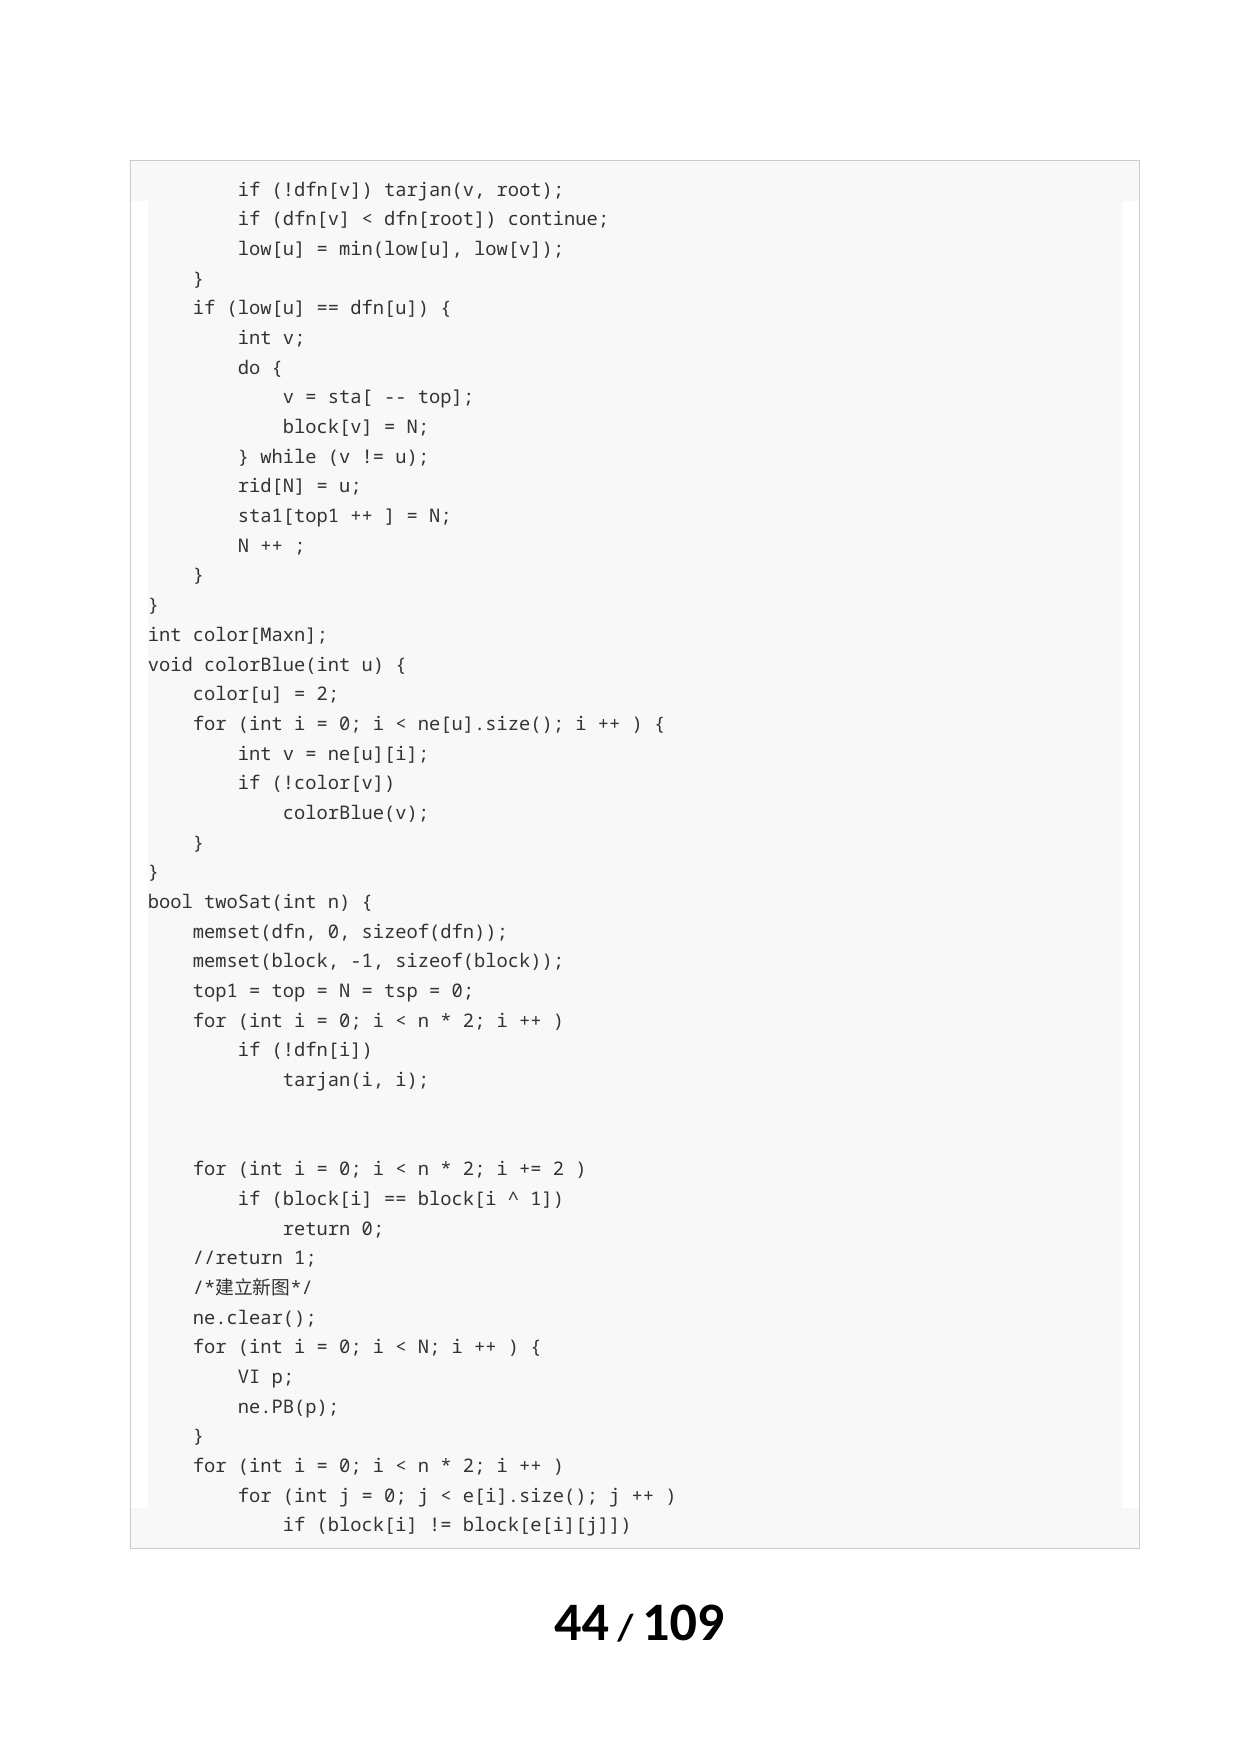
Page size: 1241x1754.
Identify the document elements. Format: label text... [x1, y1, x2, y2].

text /*建立新图*/ [148, 1270, 1122, 1300]
text for (int i = 0; i < n * 2; i ++ ) [148, 1003, 1122, 1033]
text } while (v != u); [148, 439, 1122, 468]
text rid[N] = u; [148, 468, 1122, 498]
text int v; [148, 320, 1122, 350]
text for (int i = 0; i < n * 2; i ++ ) [148, 1448, 1122, 1478]
text top1 = top = N = tsp = 0; [148, 973, 1122, 1003]
text } [148, 825, 1122, 854]
text block[v] = N; [148, 409, 1122, 439]
text if (!color[v]) [148, 765, 1122, 795]
text } [148, 261, 1122, 290]
text if (!dfn[i]) [148, 1033, 1122, 1062]
text memset(dfn, 0, sizeof(dfn)); [148, 914, 1122, 943]
text sta1[top1 ++ ] = N; [148, 498, 1122, 528]
text if (!dfn[v]) tarjan(v, root); [131, 161, 1139, 201]
text VI p; [148, 1359, 1122, 1389]
text for (int i = 0; i < N; i ++ ) { [148, 1329, 1122, 1359]
text void colorBlue(int u) { [148, 647, 1122, 676]
text if (low[u] == dfn[u]) { [148, 290, 1122, 320]
text low[u] = min(low[u], low[v]); [148, 231, 1122, 261]
text for (int i = 0; i < ne[u].size(); i ++ ) { [148, 706, 1122, 736]
text color[u] = 2; [148, 676, 1122, 706]
text bool twoSat(int n) { [148, 884, 1122, 914]
text //return 1; [148, 1240, 1122, 1270]
text } [148, 1418, 1122, 1448]
text memset(block, -1, sizeof(block)); [148, 943, 1122, 973]
text N ++ ; [148, 528, 1122, 558]
text if (dfn[v] < dfn[root]) continue; [148, 201, 1122, 231]
text } [148, 854, 1122, 884]
text ne.PB(p); [148, 1389, 1122, 1418]
text } [148, 558, 1122, 587]
text if (block[i] != block[e[i][j]]) [131, 1496, 1139, 1548]
text if (block[i] == block[i ^ 1]) [148, 1181, 1122, 1211]
text int v = ne[u][i]; [148, 736, 1122, 765]
text ne.clear(); [148, 1300, 1122, 1329]
text colorBlue(v); [148, 795, 1122, 825]
text for (int i = 0; i < n * 2; i += 2 ) [148, 1151, 1122, 1181]
text tarjan(i, i); [148, 1062, 1122, 1092]
text return 0; [148, 1211, 1122, 1240]
text int color[Maxn]; [148, 617, 1122, 647]
text do { [148, 350, 1122, 379]
text for (int j = 0; j < e[i].size(); j ++ ) [148, 1478, 1122, 1496]
text v = sta[ -- top]; [148, 379, 1122, 409]
text } [148, 587, 1122, 617]
